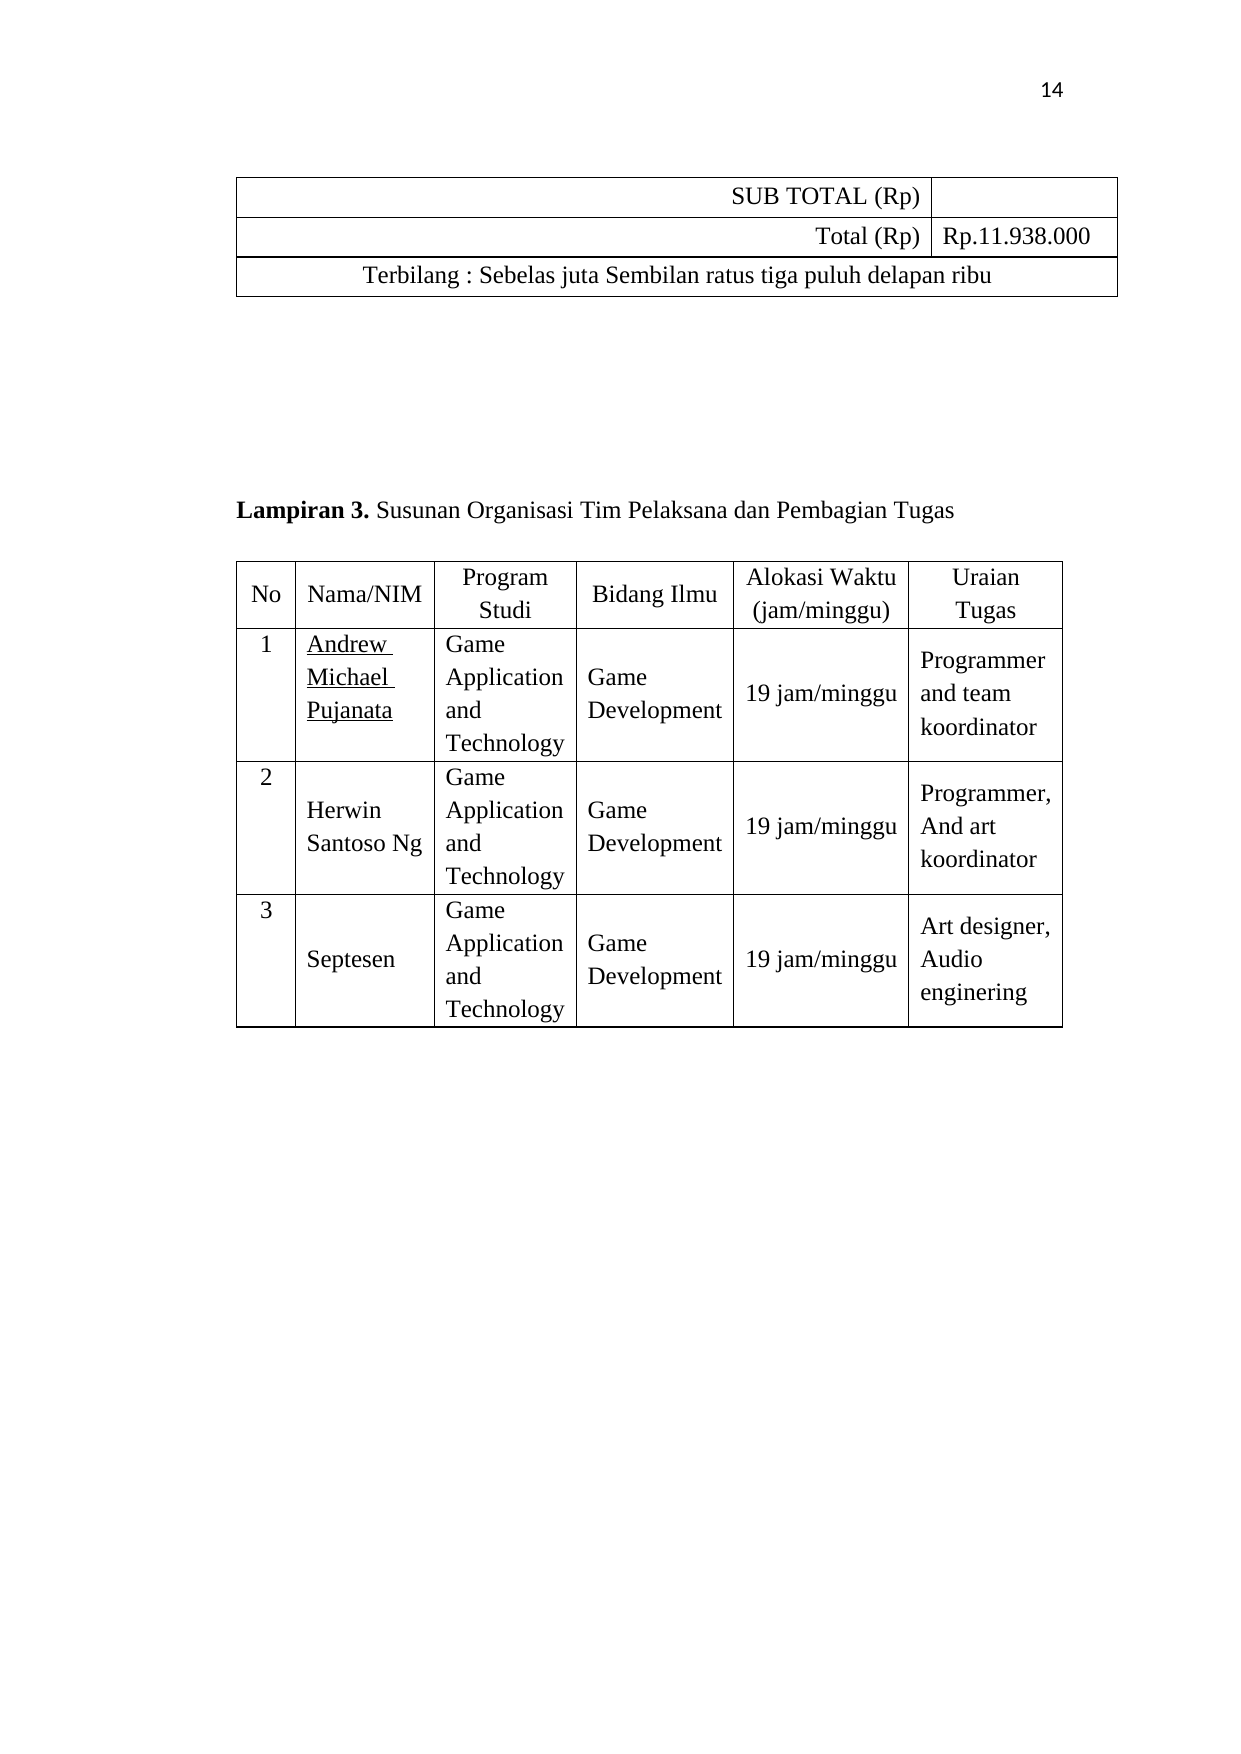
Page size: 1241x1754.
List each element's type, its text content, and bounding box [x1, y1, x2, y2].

table_cell Rp.11.938.000 [932, 218, 1117, 256]
table_cell Game Development [577, 629, 733, 761]
table_header Uraian Tugas [909, 562, 1062, 628]
table_header No [237, 562, 295, 628]
table_cell Programmer and team koordinator [909, 629, 1062, 761]
table_cell Andrew Michael Pujanata [296, 629, 434, 761]
table_cell 1 [237, 629, 295, 761]
table_cell Herwin Santoso Ng [296, 762, 434, 894]
table_cell SUB TOTAL (Rp) [237, 178, 931, 217]
table_cell [932, 178, 1117, 217]
table_cell 19 jam/minggu [734, 895, 908, 1026]
table_cell Game Development [577, 762, 733, 894]
text Lampiran 3. Susunan Organisasi Tim Pelaksana dan Pembagian Tugas [236, 495, 1063, 524]
table_cell 19 jam/minggu [734, 629, 908, 761]
table_cell Programmer, And art koordinator [909, 762, 1062, 894]
table_header Bidang Ilmu [577, 562, 733, 628]
table_cell 2 [237, 762, 295, 894]
table_header Program Studi [435, 562, 576, 628]
table_cell Art designer, Audio enginering [909, 895, 1062, 1026]
table_header Nama/NIM [296, 562, 434, 628]
table_cell Game Development [577, 895, 733, 1026]
table_header Alokasi Waktu (jam/minggu) [734, 562, 908, 628]
table_cell Septesen [296, 895, 434, 1026]
table_cell Terbilang : Sebelas juta Sembilan ratus tiga puluh delapan ribu [237, 258, 1117, 296]
table_cell 19 jam/minggu [734, 762, 908, 894]
table_cell Game Application and Technology [435, 895, 576, 1026]
table_cell Game Application and Technology [435, 762, 576, 894]
table_cell Total (Rp) [237, 218, 931, 256]
table_cell 3 [237, 895, 295, 1026]
table_cell Game Application and Technology [435, 629, 576, 761]
